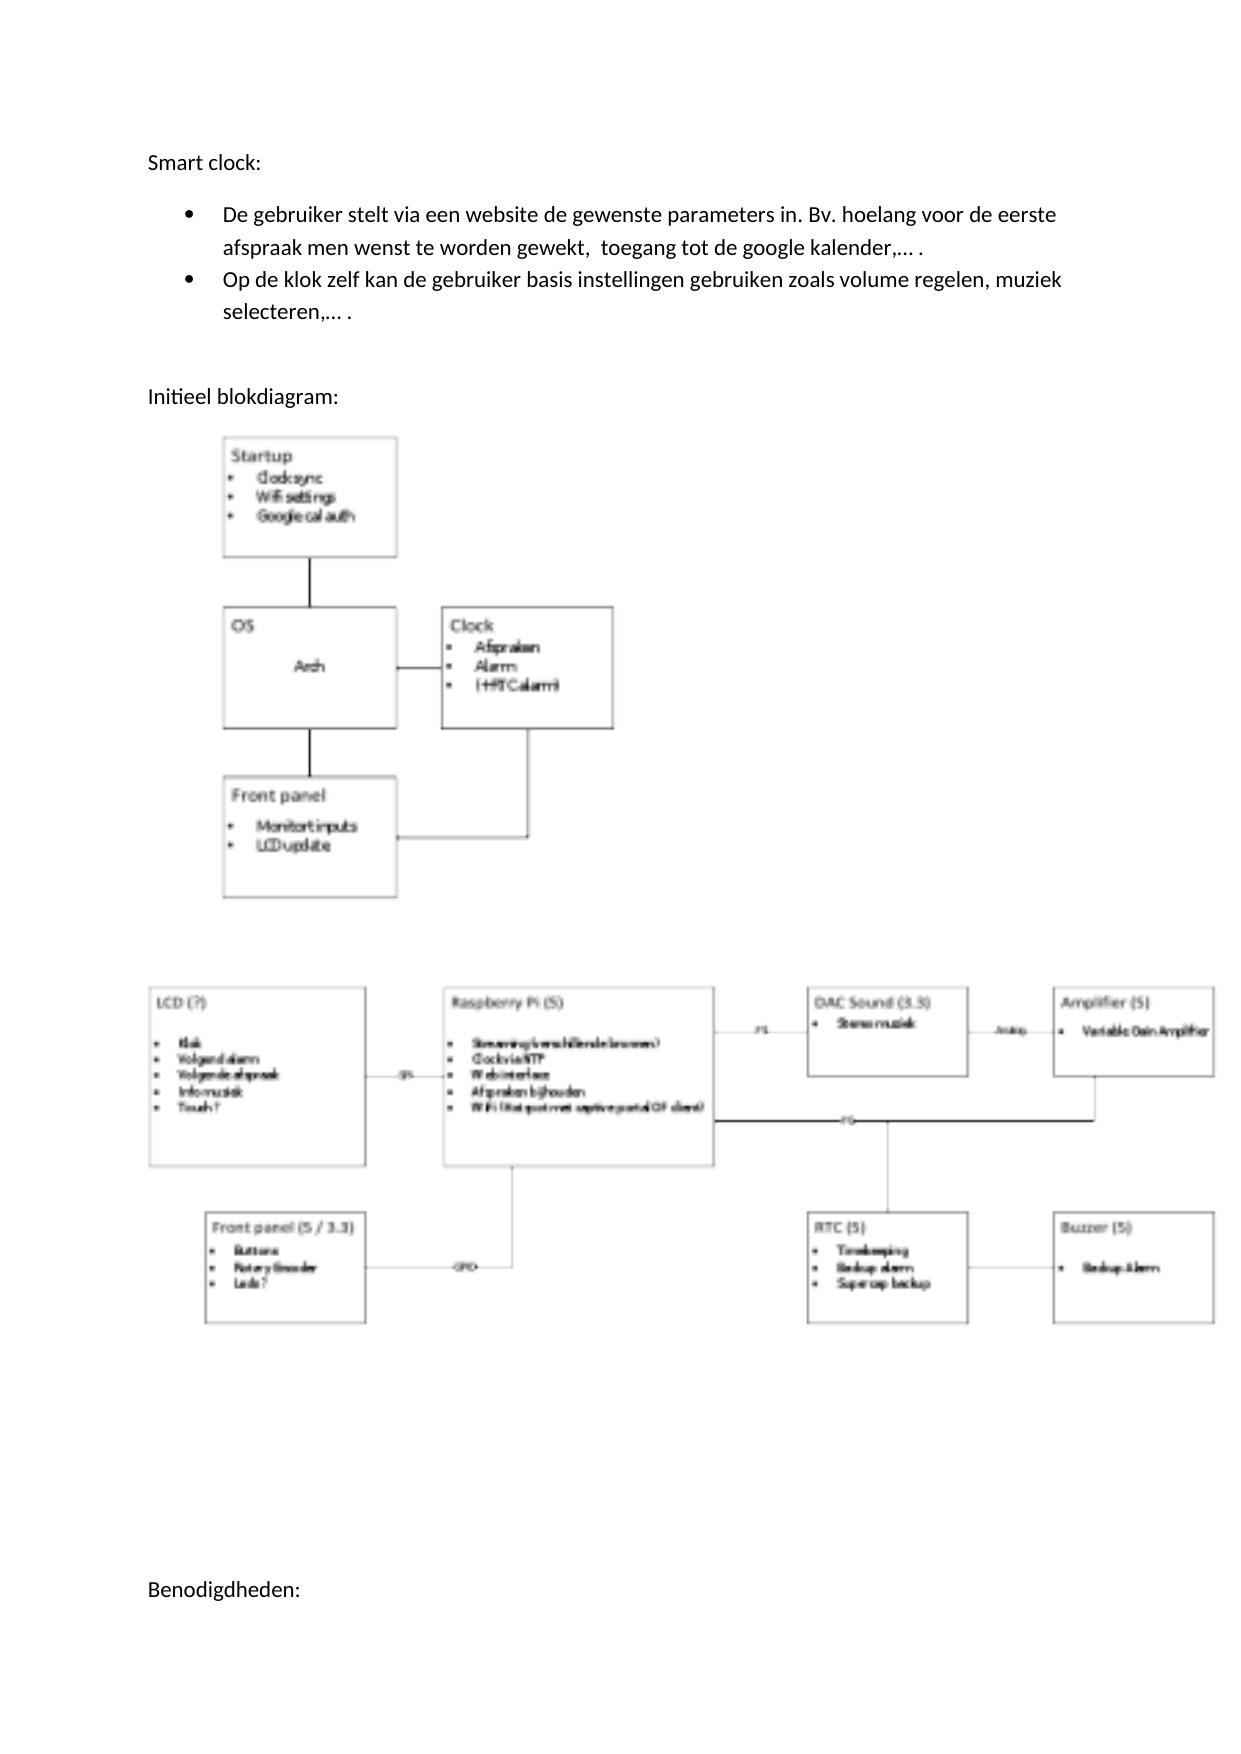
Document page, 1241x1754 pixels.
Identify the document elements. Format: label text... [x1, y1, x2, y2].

text Initieel blokdiagram: [148, 382, 1093, 410]
text Smart clock: [148, 148, 1093, 176]
text Benodigdheden: [148, 1576, 1093, 1603]
list Op de klok zelf kan de gebruiker basis instellingen gebruiken zoals volume regelen, muziek selecteren,… . [185, 265, 1093, 357]
list De gebruiker stelt via een website de gewenste parameters in. Bv. hoelang voor de eerste afspraak men wenst te worden gewekt, toegang tot de google kalender,… . [185, 201, 1093, 261]
